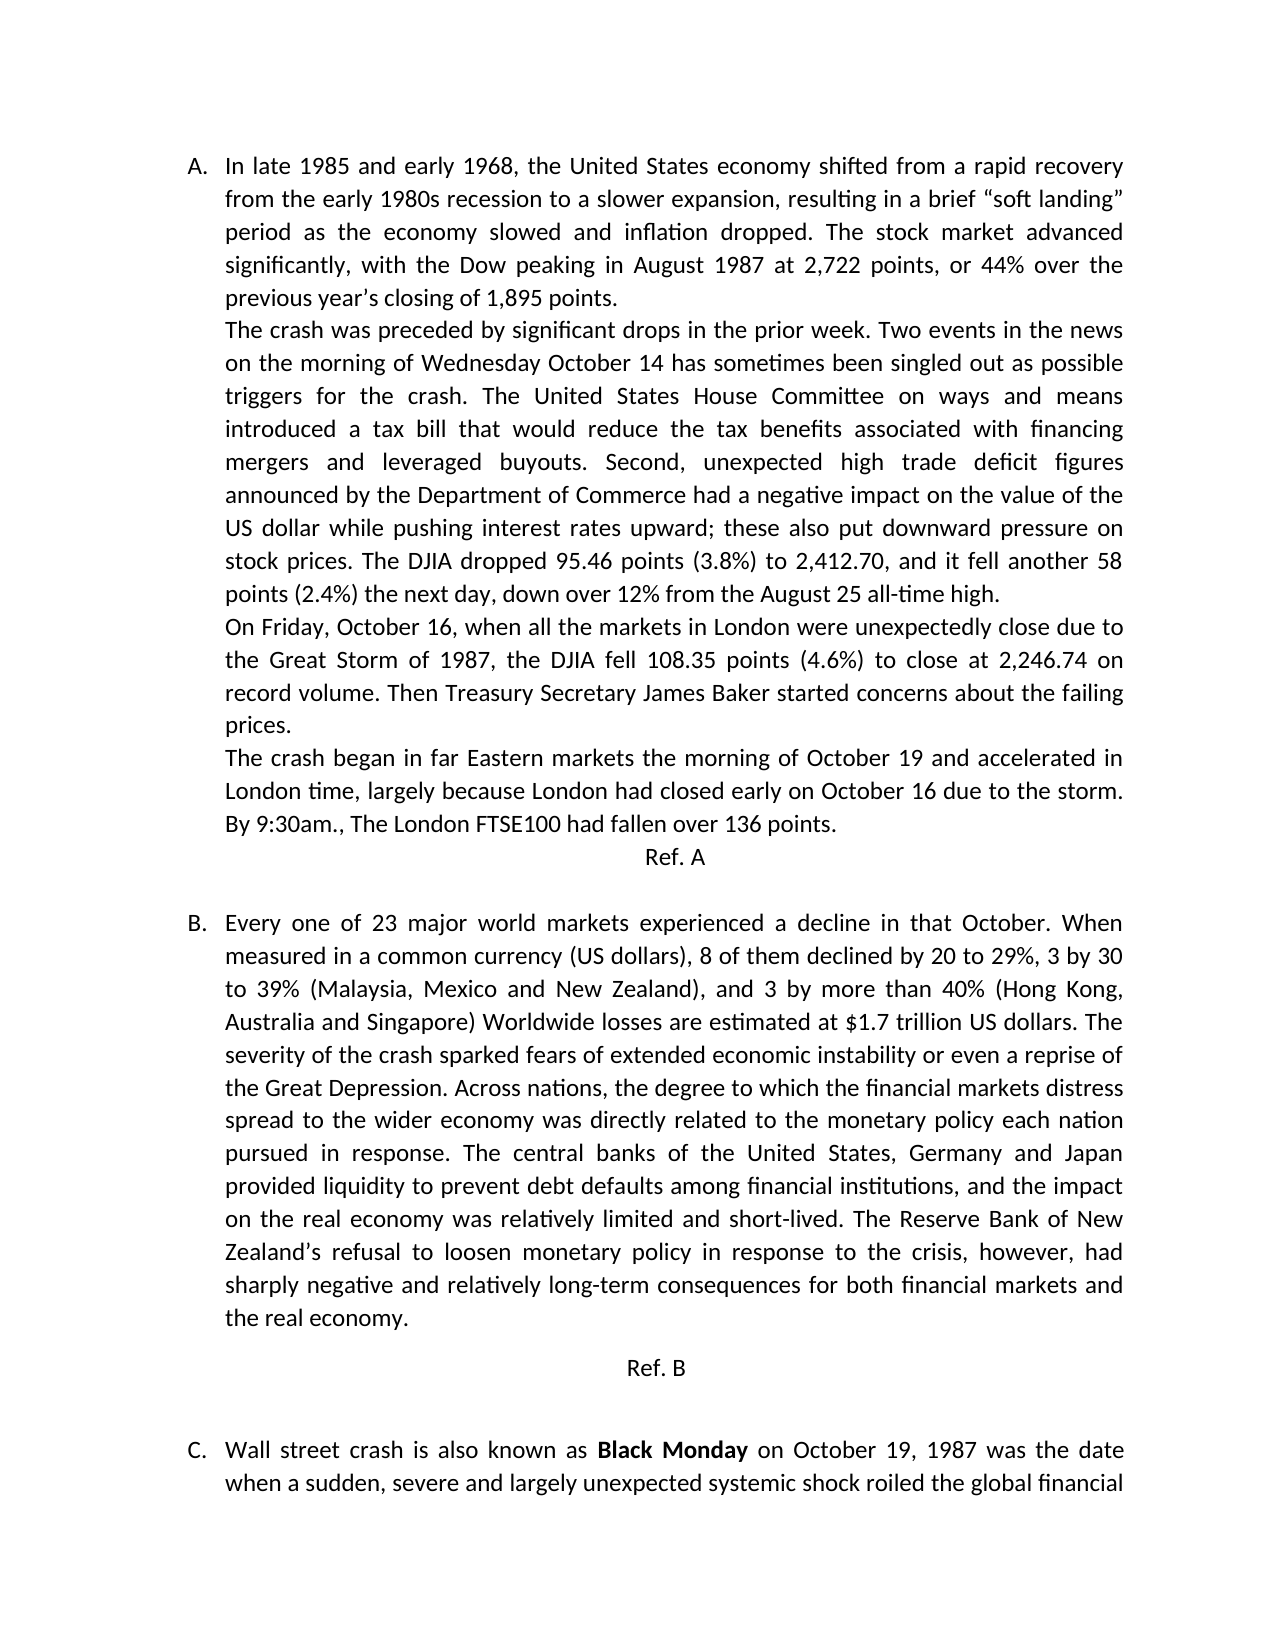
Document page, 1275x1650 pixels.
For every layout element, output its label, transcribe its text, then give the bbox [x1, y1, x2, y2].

list On Friday, October 16, when all the markets in London were unexpectedly close due to the Great Storm of 1987, the DJIA fell 108.35 points (4.6%) to close at 2,246.74 on record volume. Then Treasury Secretary James Baker started concerns about the failing prices. [225, 611, 1125, 740]
text Ref. B [187, 1352, 1125, 1382]
list In late 1985 and early 1968, the United States economy shifted from a rapid recovery from the early 1980s recession to a slower expansion, resulting in a brief “soft landing” period as the economy slowed and inflation dropped. The stock market advanced significantly, with the Dow peaking in August 1987 at 2,722 points, or 44% over the previous year’s closing of 1,895 points. [187, 150, 1125, 312]
list The crash was preceded by significant drops in the prior week. Two events in the news on the morning of Wednesday October 14 has sometimes been singled out as possible triggers for the crash. The United States House Committee on ways and means introduced a tax bill that would reduce the tax benefits associated with financing mergers and leveraged buyouts. Second, unexpected high trade deficit figures announced by the Department of Commerce had a negative impact on the value of the US dollar while pushing interest rates upward; these also put downward pressure on stock prices. The DJIA dropped 95.46 points (3.8%) to 2,412.70, and it fell another 58 points (2.4%) the next day, down over 12% from the August 25 all-time high. [225, 314, 1125, 608]
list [187, 1434, 1125, 1498]
list Ref. A [225, 841, 1125, 872]
list Every one of 23 major world markets experienced a decline in that October. When measured in a common currency (US dollars), 8 of them declined by 20 to 29%, 3 by 30 to 39% (Malaysia, Mexico and New Zealand), and 3 by more than 40% (Hong Kong, Australia and Singapore) Worldwide losses are estimated at $1.7 trillion US dollars. The severity of the crash sparked fears of extended economic instability or even a reprise of the Great Depression. Across nations, the degree to which the financial markets distress spread to the wider economy was directly related to the monetary policy each nation pursued in response. The central banks of the United States, Germany and Japan provided liquidity to prevent debt defaults among financial institutions, and the impact on the real economy was relatively limited and short-lived. The Reserve Bank of New Zealand’s refusal to loosen monetary policy in response to the crisis, however, had sharply negative and relatively long-term consequences for both financial markets and the real economy. [187, 907, 1125, 1333]
list The crash began in far Eastern markets the morning of October 19 and accelerated in London time, largely because London had closed early on October 16 due to the storm. By 9:30am., The London FTSE100 had fallen over 136 points. [225, 742, 1125, 839]
